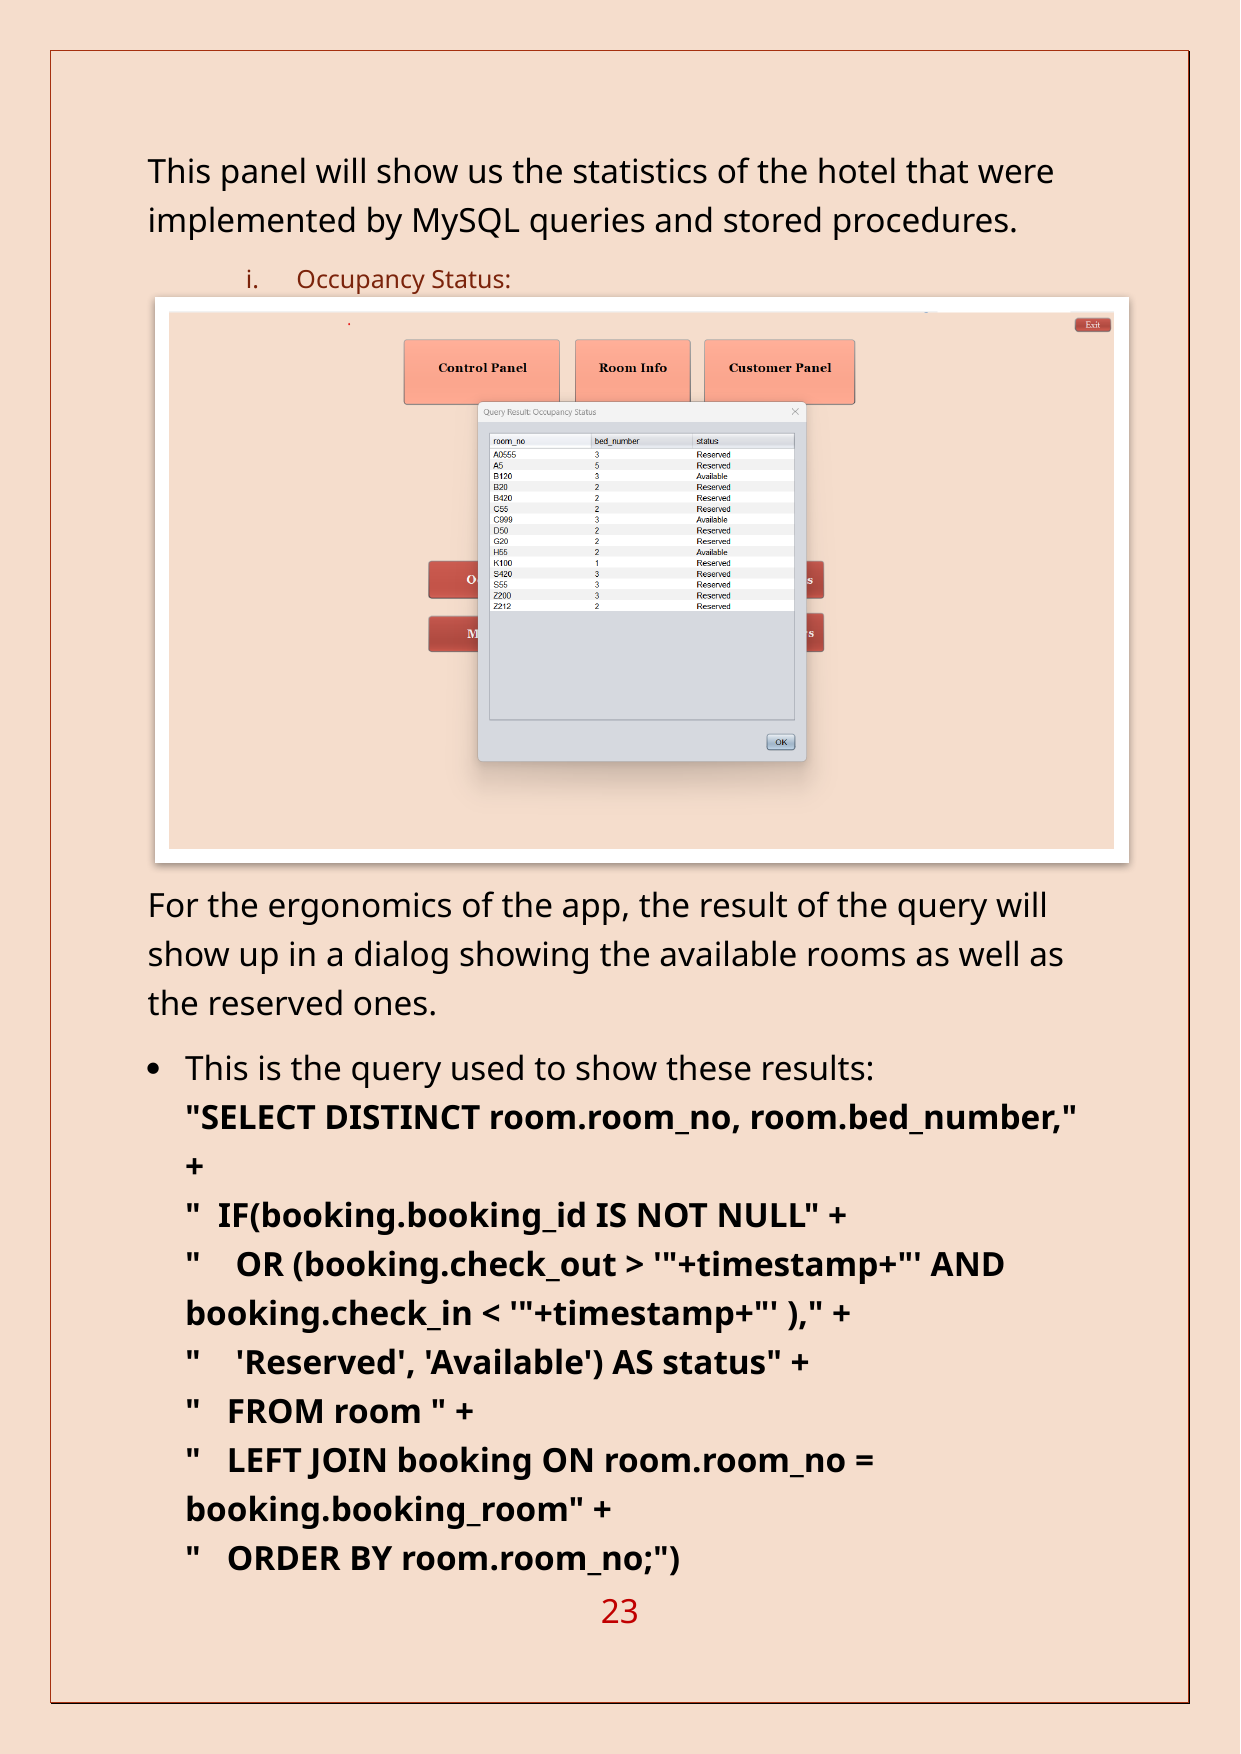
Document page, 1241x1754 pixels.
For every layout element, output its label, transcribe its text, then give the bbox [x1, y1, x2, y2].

list This is the query used to show these results: [147, 1045, 1092, 1091]
list "SELECT DISTINCT room.room_no, room.bed_number," + [185, 1094, 1092, 1188]
list " 'Reserved', 'Available') AS status" + [185, 1339, 1092, 1384]
text For the ergonomics of the app, the result of the query will show up in a dialog showing the available rooms as well as the reserved ones. [147, 882, 1092, 1025]
list " ORDER BY room.room_no;") [185, 1535, 1092, 1580]
list " FROM room " + [185, 1388, 1092, 1433]
text This panel will show us the statistics of the hotel that were implemented by MySQL queries and stored procedures. [147, 147, 1092, 242]
list " LEFT JOIN booking ON room.room_no = booking.booking_room" + [185, 1437, 1092, 1531]
subtitle Occupancy Status: [259, 262, 1092, 294]
list " OR (booking.check_out > '"+timestamp+"' AND booking.check_in < '"+timestamp+"' )," + [185, 1241, 1092, 1335]
list " IF(booking.booking_id IS NOT NULL" + [185, 1192, 1092, 1237]
picture [169, 311, 1114, 849]
